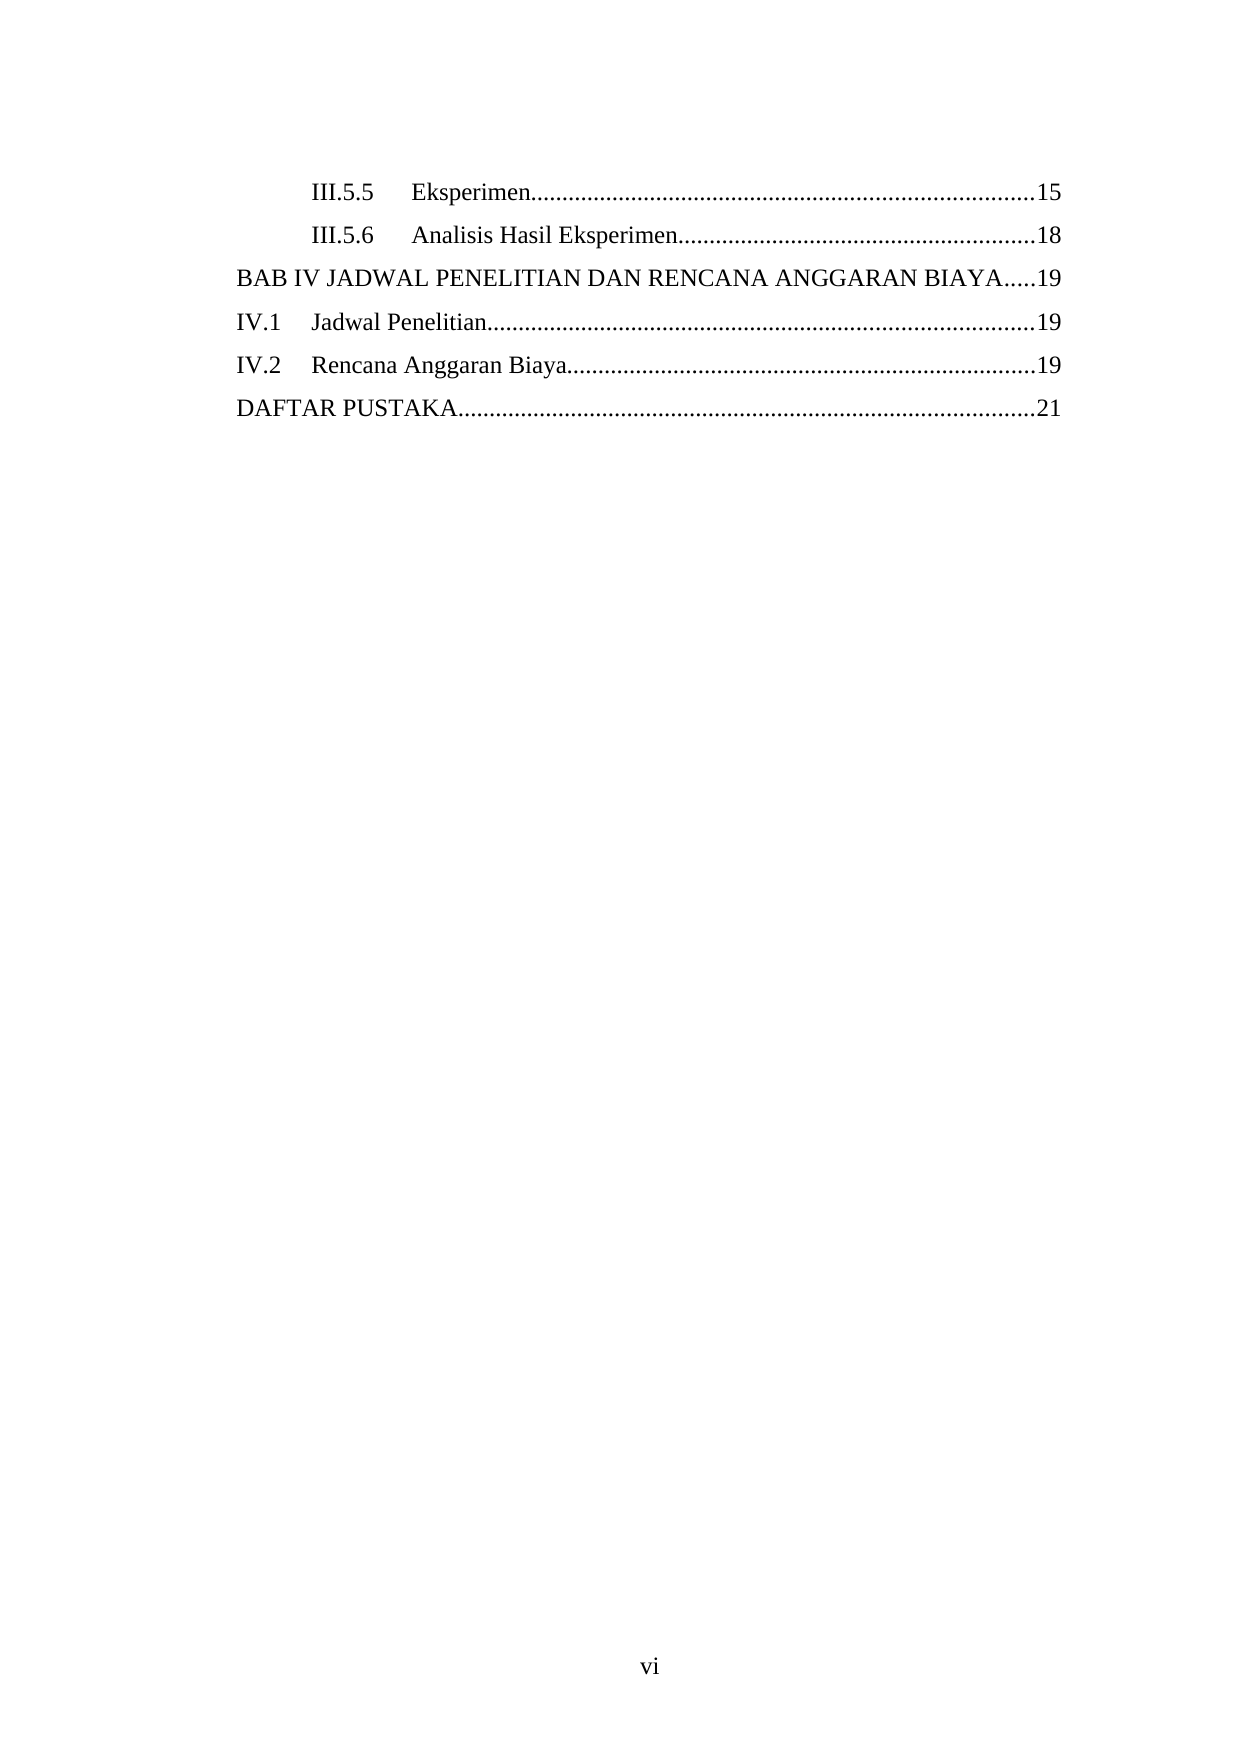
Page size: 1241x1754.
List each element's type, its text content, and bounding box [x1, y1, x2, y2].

text BAB IV JADWAL PENELITIAN DAN RENCANA ANGGARAN BIAYA 19 [236, 263, 1063, 292]
text III.5.6 Analisis Hasil Eksperimen 18 [311, 220, 1063, 249]
text III.5.5 Eksperimen 15 [311, 177, 1063, 206]
text DAFTAR PUSTAKA 21 [236, 393, 1063, 422]
text IV.1 Jadwal Penelitian 19 [236, 307, 1063, 335]
text IV.2 Rencana Anggaran Biaya 19 [236, 350, 1063, 378]
